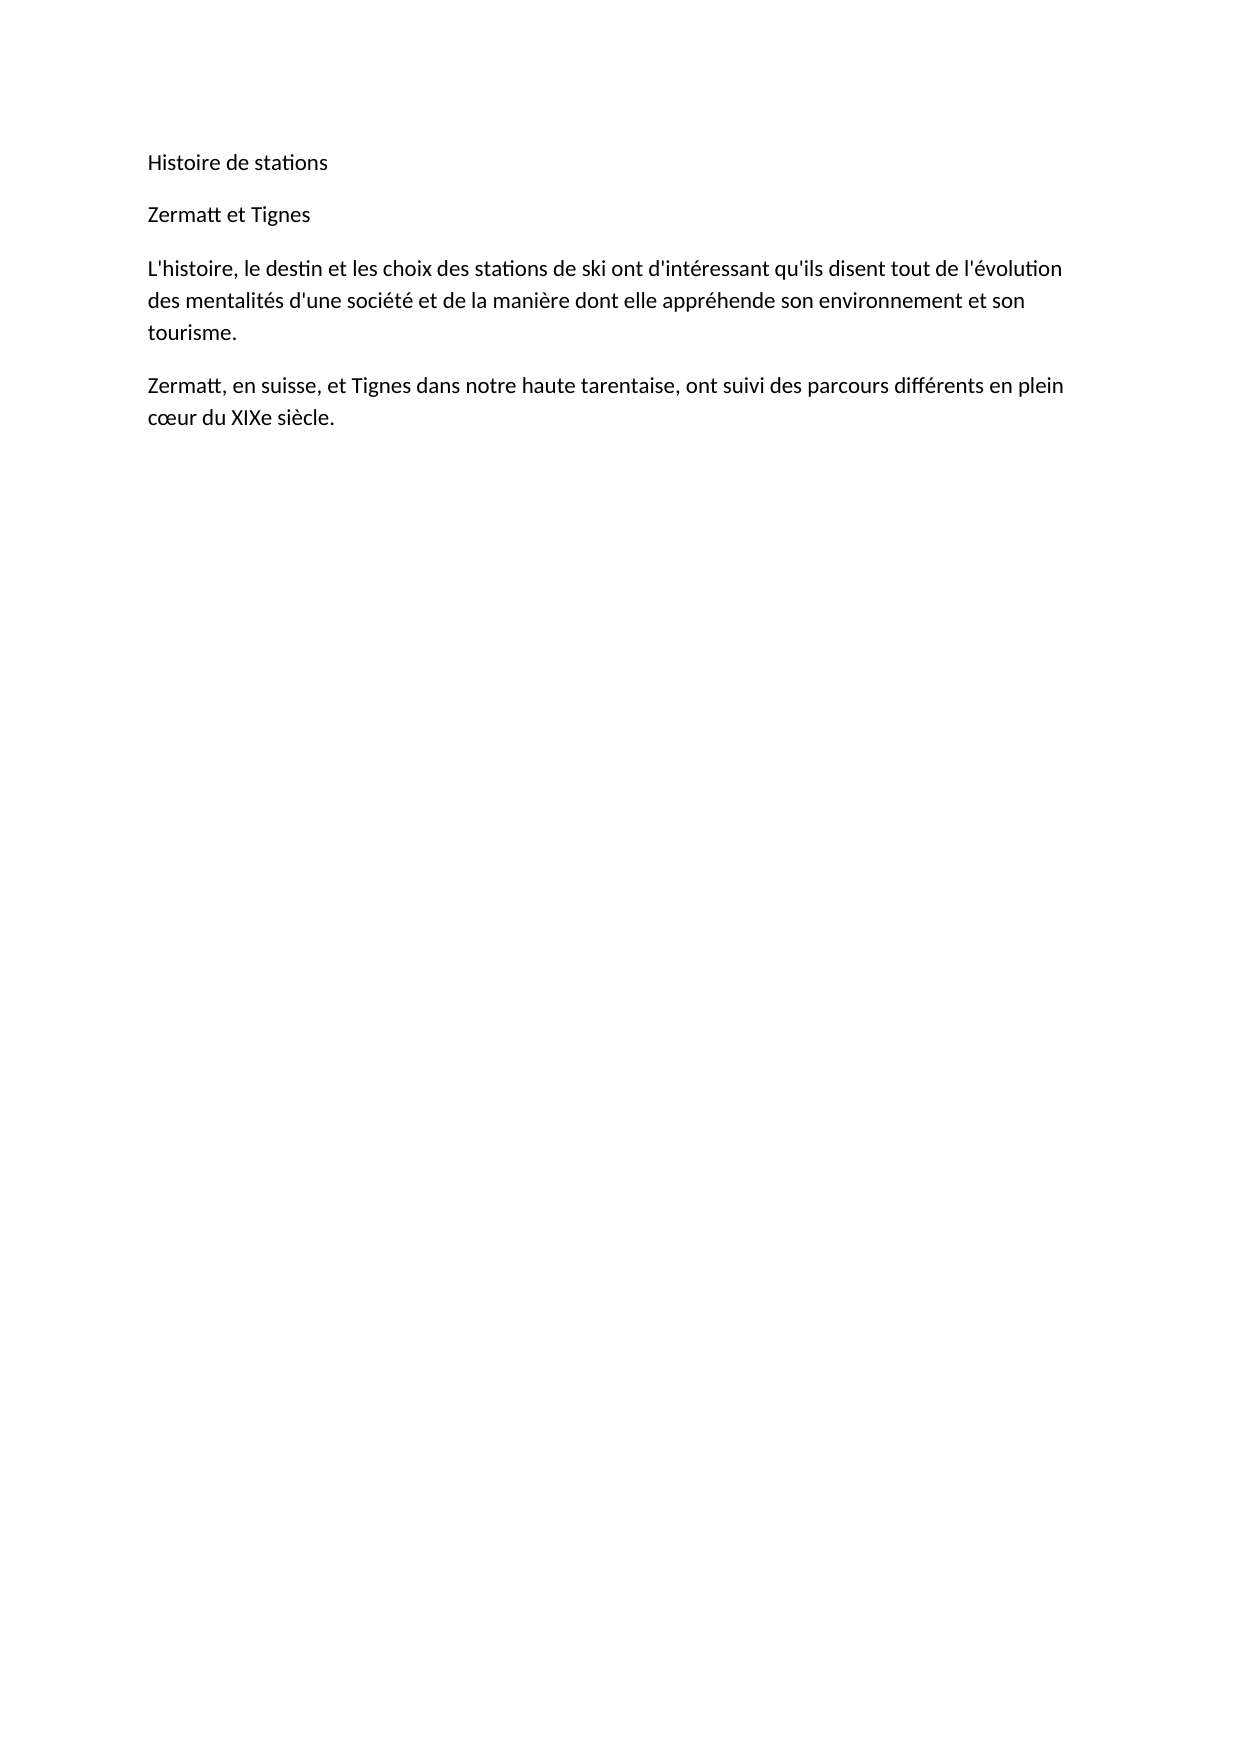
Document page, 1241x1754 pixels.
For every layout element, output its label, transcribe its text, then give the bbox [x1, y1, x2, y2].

text Zermatt et Tignes [148, 201, 1093, 229]
text Zermatt, en suisse, et Tignes dans notre haute tarentaise, ont suivi des parcours différents en plein cœur du XIXe siècle. [148, 371, 1093, 431]
text L'histoire, le destin et les choix des stations de ski ont d'intéressant qu'ils disent tout de l'évolution des mentalités d'une société et de la manière dont elle appréhende son environnement et son tourisme. [148, 254, 1093, 346]
text Histoire de stations [148, 148, 1093, 176]
